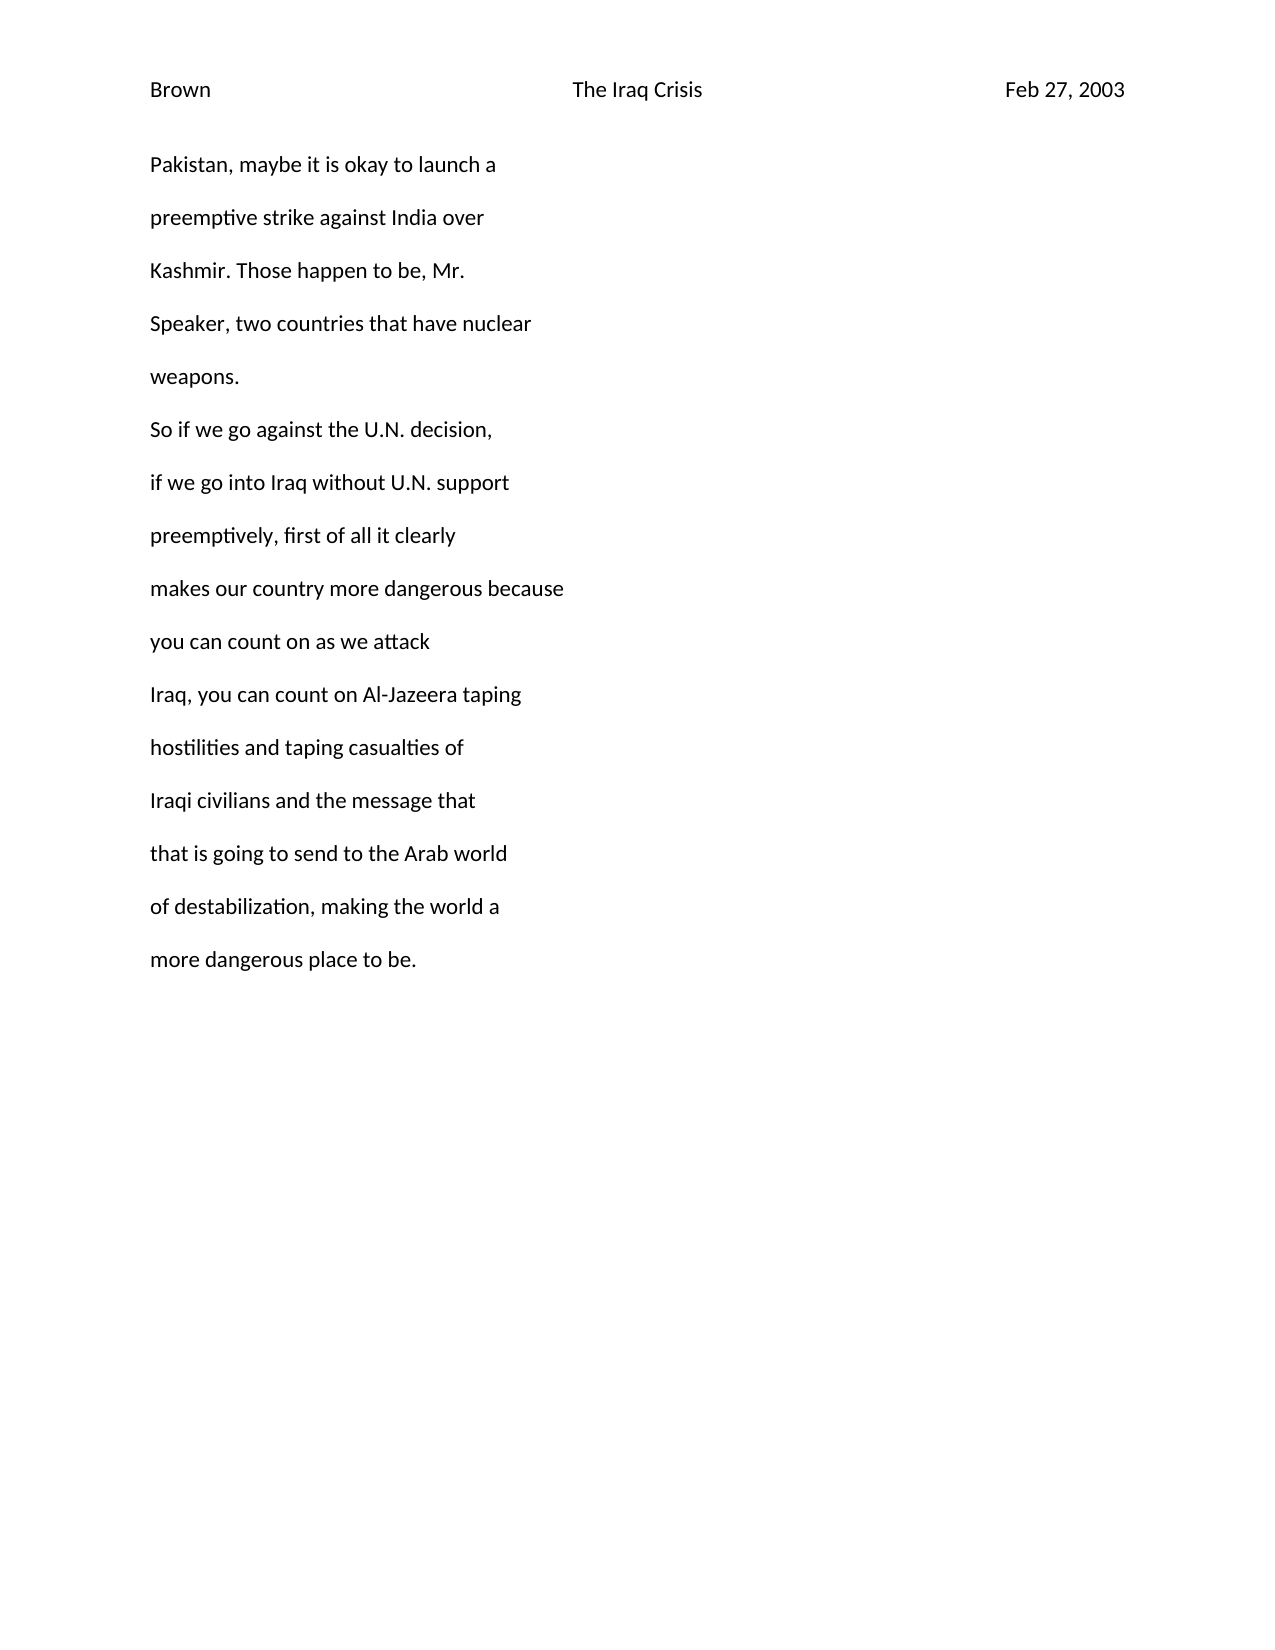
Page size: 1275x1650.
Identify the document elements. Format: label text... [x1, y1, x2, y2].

text weapons. [150, 362, 1125, 390]
text Iraq, you can count on Al-Jazeera taping [150, 680, 1125, 708]
text preemptive strike against India over [150, 203, 1125, 231]
text preemptively, first of all it clearly [150, 521, 1125, 549]
text hostilities and taping casualties of [150, 733, 1125, 761]
text you can count on as we attack [150, 627, 1125, 655]
text So if we go against the U.N. decision, [150, 415, 1125, 443]
text Speaker, two countries that have nuclear [150, 309, 1125, 337]
text if we go into Iraq without U.N. support [150, 468, 1125, 496]
text Pakistan, maybe it is okay to launch a [150, 150, 1125, 178]
text that is going to send to the Arab world [150, 839, 1125, 867]
text more dangerous place to be. [150, 945, 1125, 973]
text makes our country more dangerous because [150, 574, 1125, 602]
text Kashmir. Those happen to be, Mr. [150, 256, 1125, 284]
text Iraqi civilians and the message that [150, 786, 1125, 814]
text of destabilization, making the world a [150, 892, 1125, 920]
